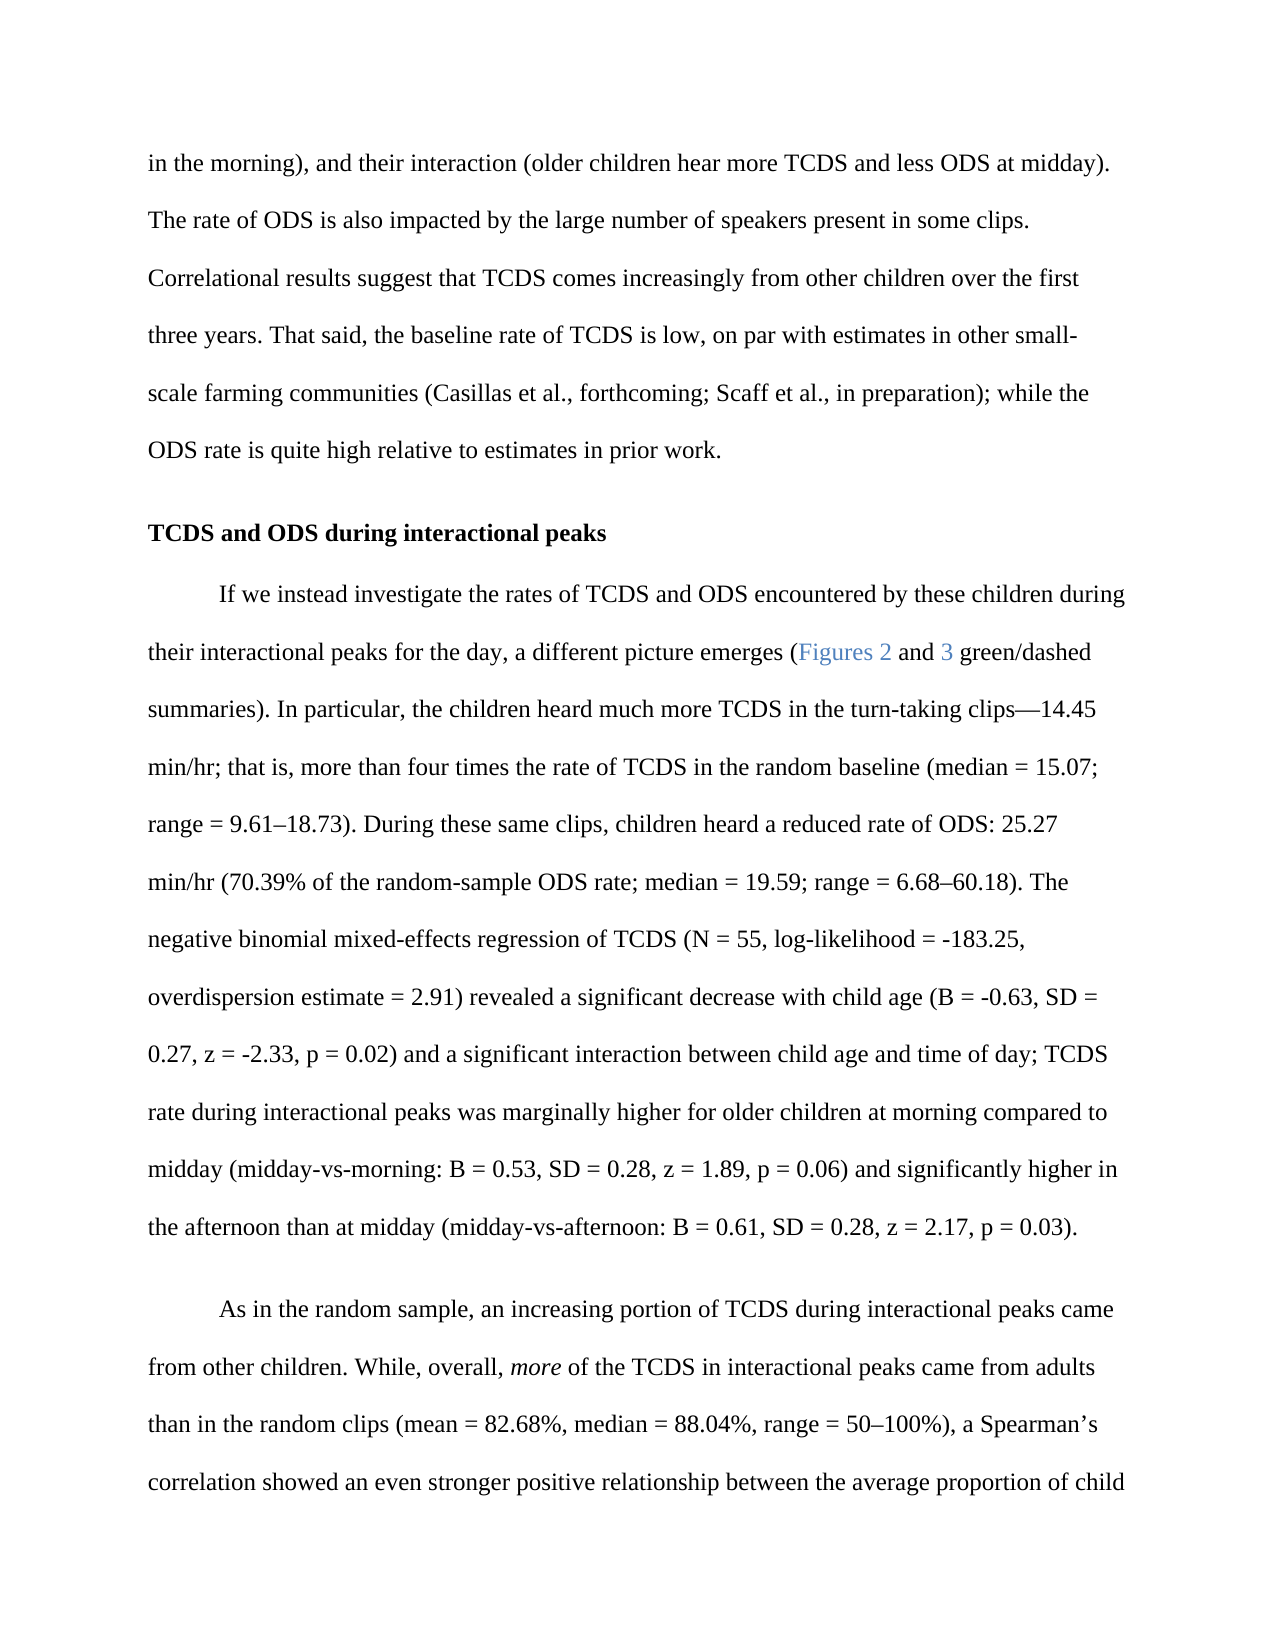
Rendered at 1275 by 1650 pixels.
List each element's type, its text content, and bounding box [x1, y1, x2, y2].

subtitle TCDS and ODS during interactional peaks [148, 518, 1127, 546]
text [148, 148, 1127, 464]
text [148, 1294, 1127, 1496]
text If we instead investigate the rates of TCDS and ODS encountered by these children during their interactional peaks for the day, a different picture emerges (Figures 2 and 3 green/dashed summaries). In particular, the children heard much more TCDS in the turn-taking clips—14.45 min/hr; that is, more than four times the rate of TCDS in the random baseline (median = 15.07; range = 9.61–18.73). During these same clips, children heard a reduced rate of ODS: 25.27 min/hr (70.39% of the random-sample ODS rate; median = 19.59; range = 6.68–60.18). The negative binomial mixed-effects regression of TCDS (N = 55, log-likelihood = -183.25, overdispersion estimate = 2.91) revealed a significant decrease with child age (B = -0.63, SD = 0.27, z = -2.33, p = 0.02) and a significant interaction between child age and time of day; TCDS rate during interactional peaks was marginally higher for older children at morning compared to midday (midday-vs-morning: B = 0.53, SD = 0.28, z = 1.89, p = 0.06) and significantly higher in the afternoon than at midday (midday-vs-afternoon: B = 0.61, SD = 0.28, z = 2.17, p = 0.03). [148, 579, 1127, 1241]
